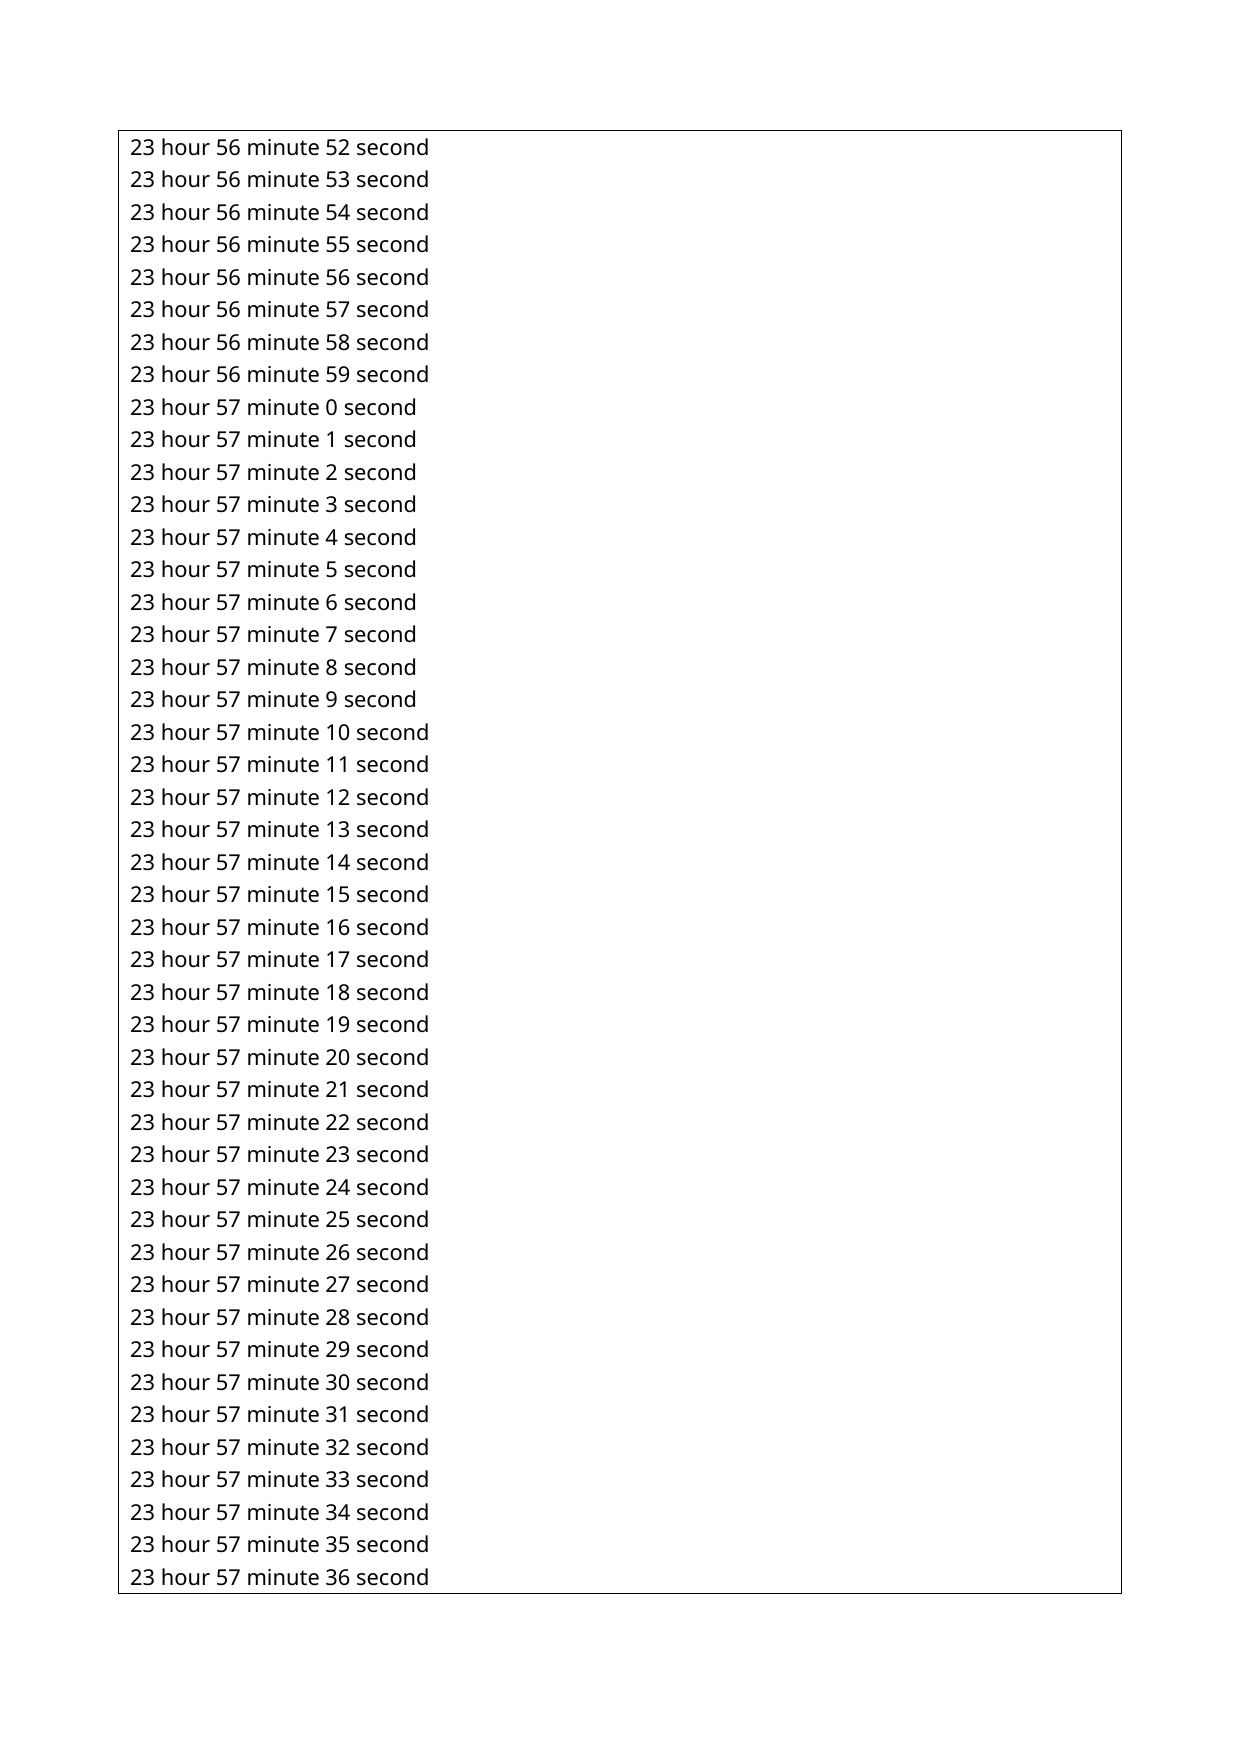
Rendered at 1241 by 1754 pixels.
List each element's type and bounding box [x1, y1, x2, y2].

table_cell [119, 131, 1121, 1593]
